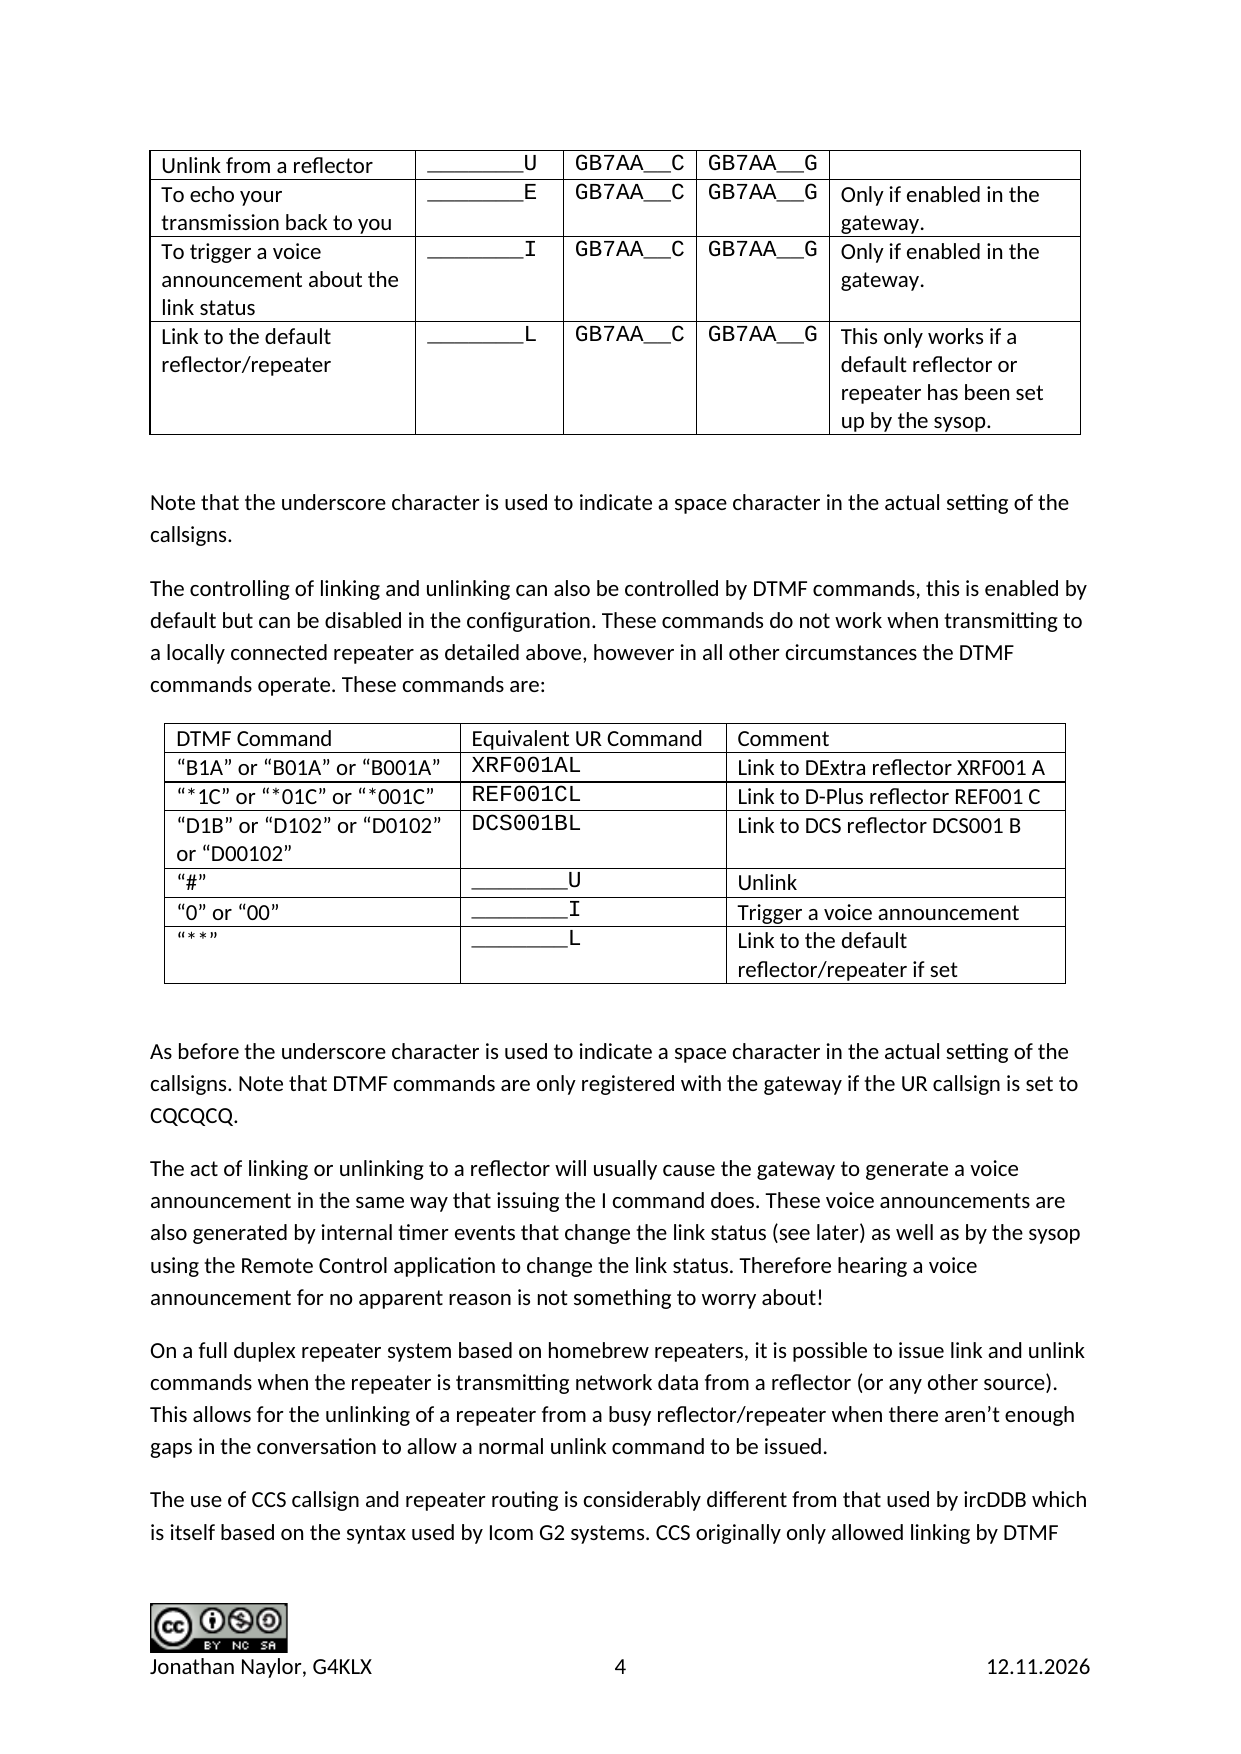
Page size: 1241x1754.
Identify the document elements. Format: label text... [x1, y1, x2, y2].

table_cell To trigger a voice announcement about the link status [151, 237, 415, 321]
table_cell XRF001AL [461, 753, 726, 781]
text On a full duplex repeater system based on homebrew repeaters, it is possible to issue link and unlink commands when the repeater is transmitting network data from a reflector (or any other source). This allows for the unlinking of a repeater from a busy reflector/repeater when there aren’t enough gaps in the conversation to allow a normal unlink command to be issued. [150, 1336, 1090, 1461]
table_cell Link to DCS reflector DCS001 B [727, 811, 1065, 867]
table_cell To echo your transmission back to you [151, 180, 415, 236]
table_cell _______I [416, 237, 563, 321]
table_cell “0” or “00” [165, 898, 460, 926]
table_cell REF001CL [461, 783, 726, 810]
table_cell Link to D-Plus reflector REF001 C [727, 783, 1065, 810]
text Note that the underscore character is used to indicate a space character in the actual setting of the callsigns. [150, 488, 1090, 549]
table_cell _______U [461, 869, 726, 897]
table_cell This only works if a default reflector or repeater has been set up by the sysop. [830, 322, 1080, 434]
table_cell _______E [416, 180, 563, 236]
table_cell Link to the default reflector/repeater [151, 322, 415, 434]
table_cell GB7AA__C [564, 151, 696, 179]
table_cell GB7AA__G [697, 180, 829, 236]
table_cell DCS001BL [461, 811, 726, 867]
table_cell _______L [461, 927, 726, 983]
text The controlling of linking and unlinking can also be controlled by DTMF commands, this is enabled by default but can be disabled in the configuration. These commands do not work when transmitting to a locally connected repeater as detailed above, however in all other circumstances the DTMF commands operate. These commands are: [150, 574, 1090, 698]
table_cell _______U [416, 151, 563, 179]
table_cell GB7AA__G [697, 237, 829, 321]
table_cell GB7AA__G [697, 151, 829, 179]
table_cell Only if enabled in the gateway. [830, 180, 1080, 236]
table_cell Link to DExtra reflector XRF001 A [727, 753, 1065, 781]
text The act of linking or unlinking to a reflector will usually cause the gateway to generate a voice announcement in the same way that issuing the I command does. These voice announcements are also generated by internal timer events that change the link status (see later) as well as by the sysop using the Remote Control application to change the link status. Therefore hearing a voice announcement for no apparent reason is not something to worry about! [150, 1154, 1090, 1311]
table_cell “D1B” or “D102” or “D0102” or “D00102” [165, 811, 460, 867]
text As before the underscore character is used to indicate a space character in the actual setting of the callsigns. Note that DTMF commands are only registered with the gateway if the UR callsign is set to CQCQCQ. [150, 1037, 1090, 1129]
table_cell “*1C” or “*01C” or “*001C” [165, 783, 460, 810]
table_header Comment [727, 724, 1065, 752]
table_cell [830, 151, 1080, 179]
table_cell Link to the default reflector/repeater if set [727, 927, 1065, 983]
table_header DTMF Command [165, 724, 460, 752]
table_cell _______L [416, 322, 563, 434]
table_cell _______I [461, 898, 726, 926]
table_cell “B1A” or “B01A” or “B001A” [165, 753, 460, 781]
table_cell Unlink [727, 869, 1065, 897]
table_cell GB7AA__C [564, 237, 696, 321]
table_cell GB7AA__G [697, 322, 829, 434]
table_cell GB7AA__C [564, 180, 696, 236]
table_cell GB7AA__C [564, 322, 696, 434]
table_cell Only if enabled in the gateway. [830, 237, 1080, 321]
table_cell “#” [165, 869, 460, 897]
table_header Equivalent UR Command [461, 724, 726, 752]
picture [150, 1603, 288, 1653]
table_cell Unlink from a reflector [151, 151, 415, 179]
table_cell “**” [165, 927, 460, 983]
table_cell Trigger a voice announcement [727, 898, 1065, 926]
